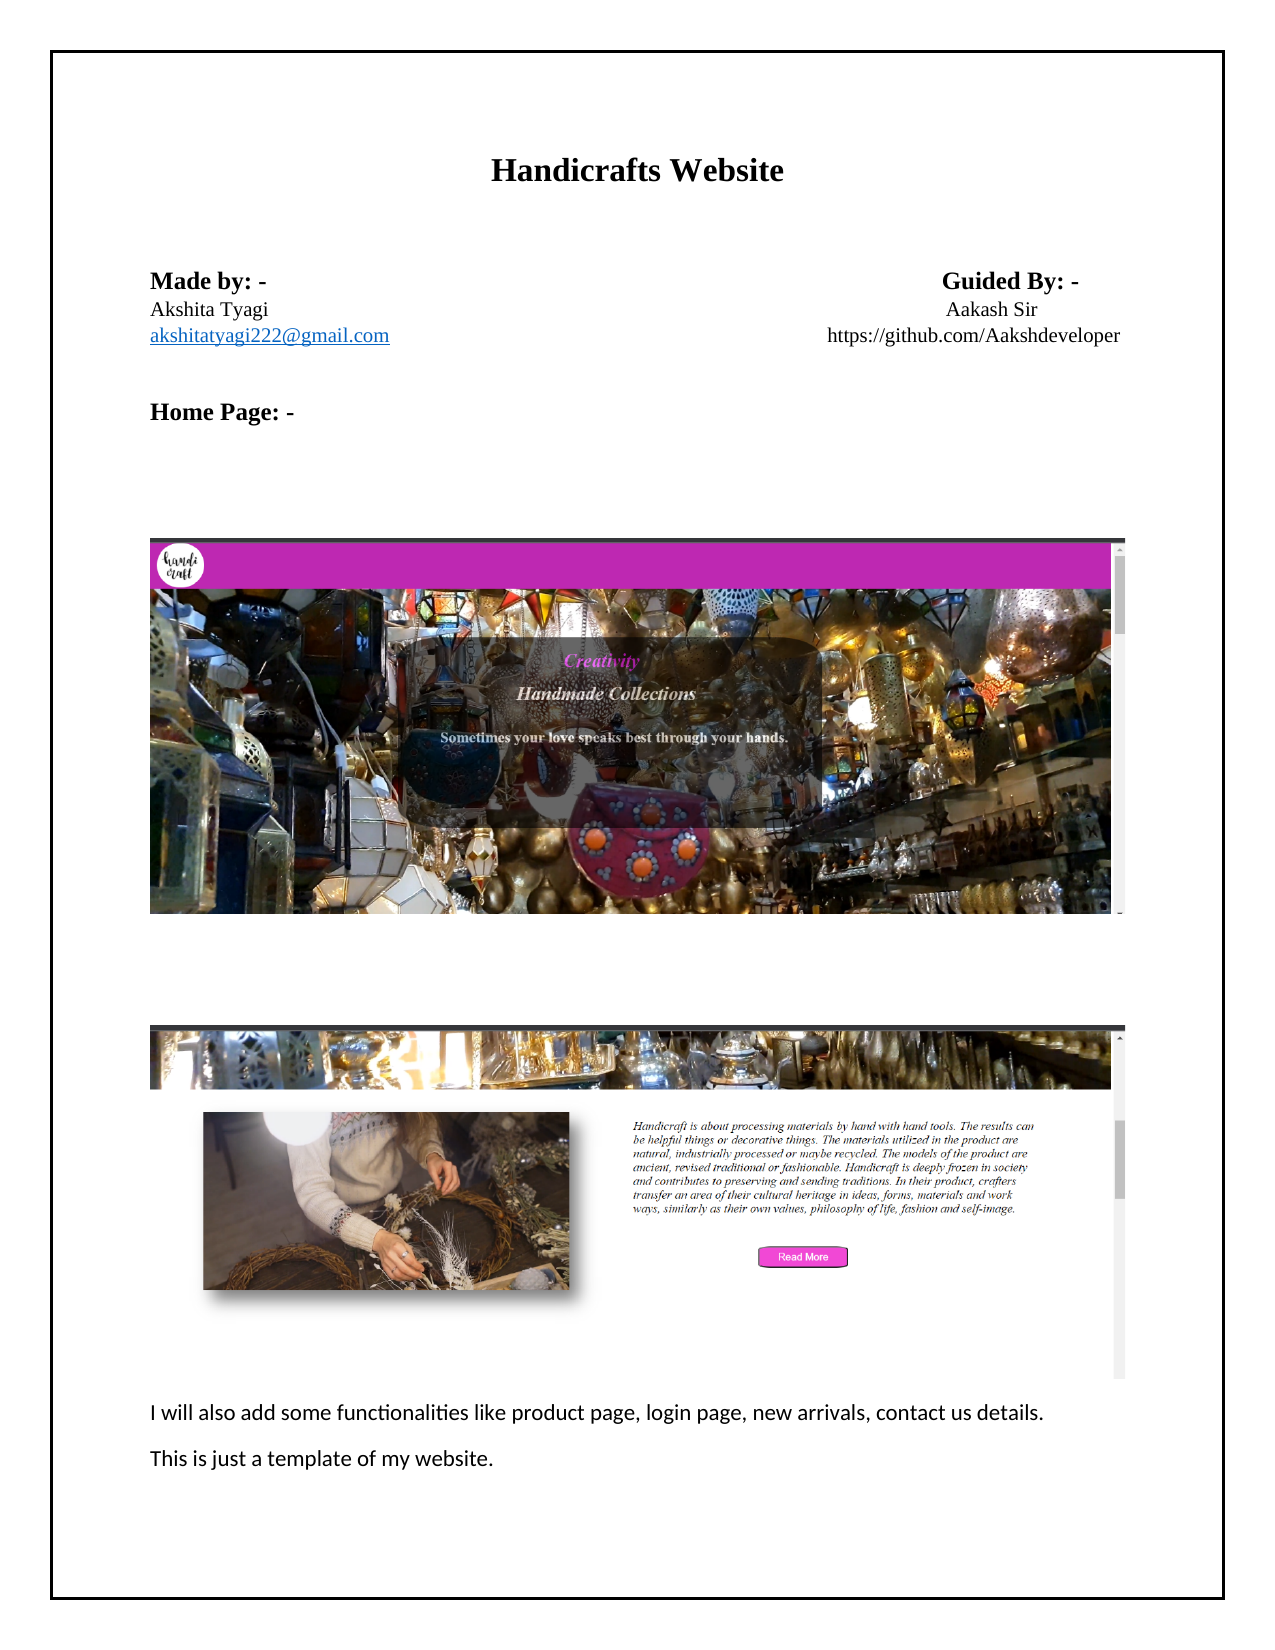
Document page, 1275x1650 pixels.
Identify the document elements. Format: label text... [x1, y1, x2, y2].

text Home Page: - [150, 397, 1125, 425]
picture [150, 1025, 1125, 1379]
text Made by: - Guided By: - [150, 266, 1125, 295]
text Akshita Tyagi Aakash Sir [150, 297, 1125, 321]
text Handicrafts Website [150, 150, 1125, 188]
text This is just a template of my website. [150, 1444, 1125, 1473]
text I will also add some functionalities like product page, login page, new arrivals, contact us details. [150, 1398, 1125, 1426]
text akshitatyagi222@gmail.com https://github.com/Aakshdeveloper [150, 323, 1125, 347]
picture [150, 538, 1125, 914]
